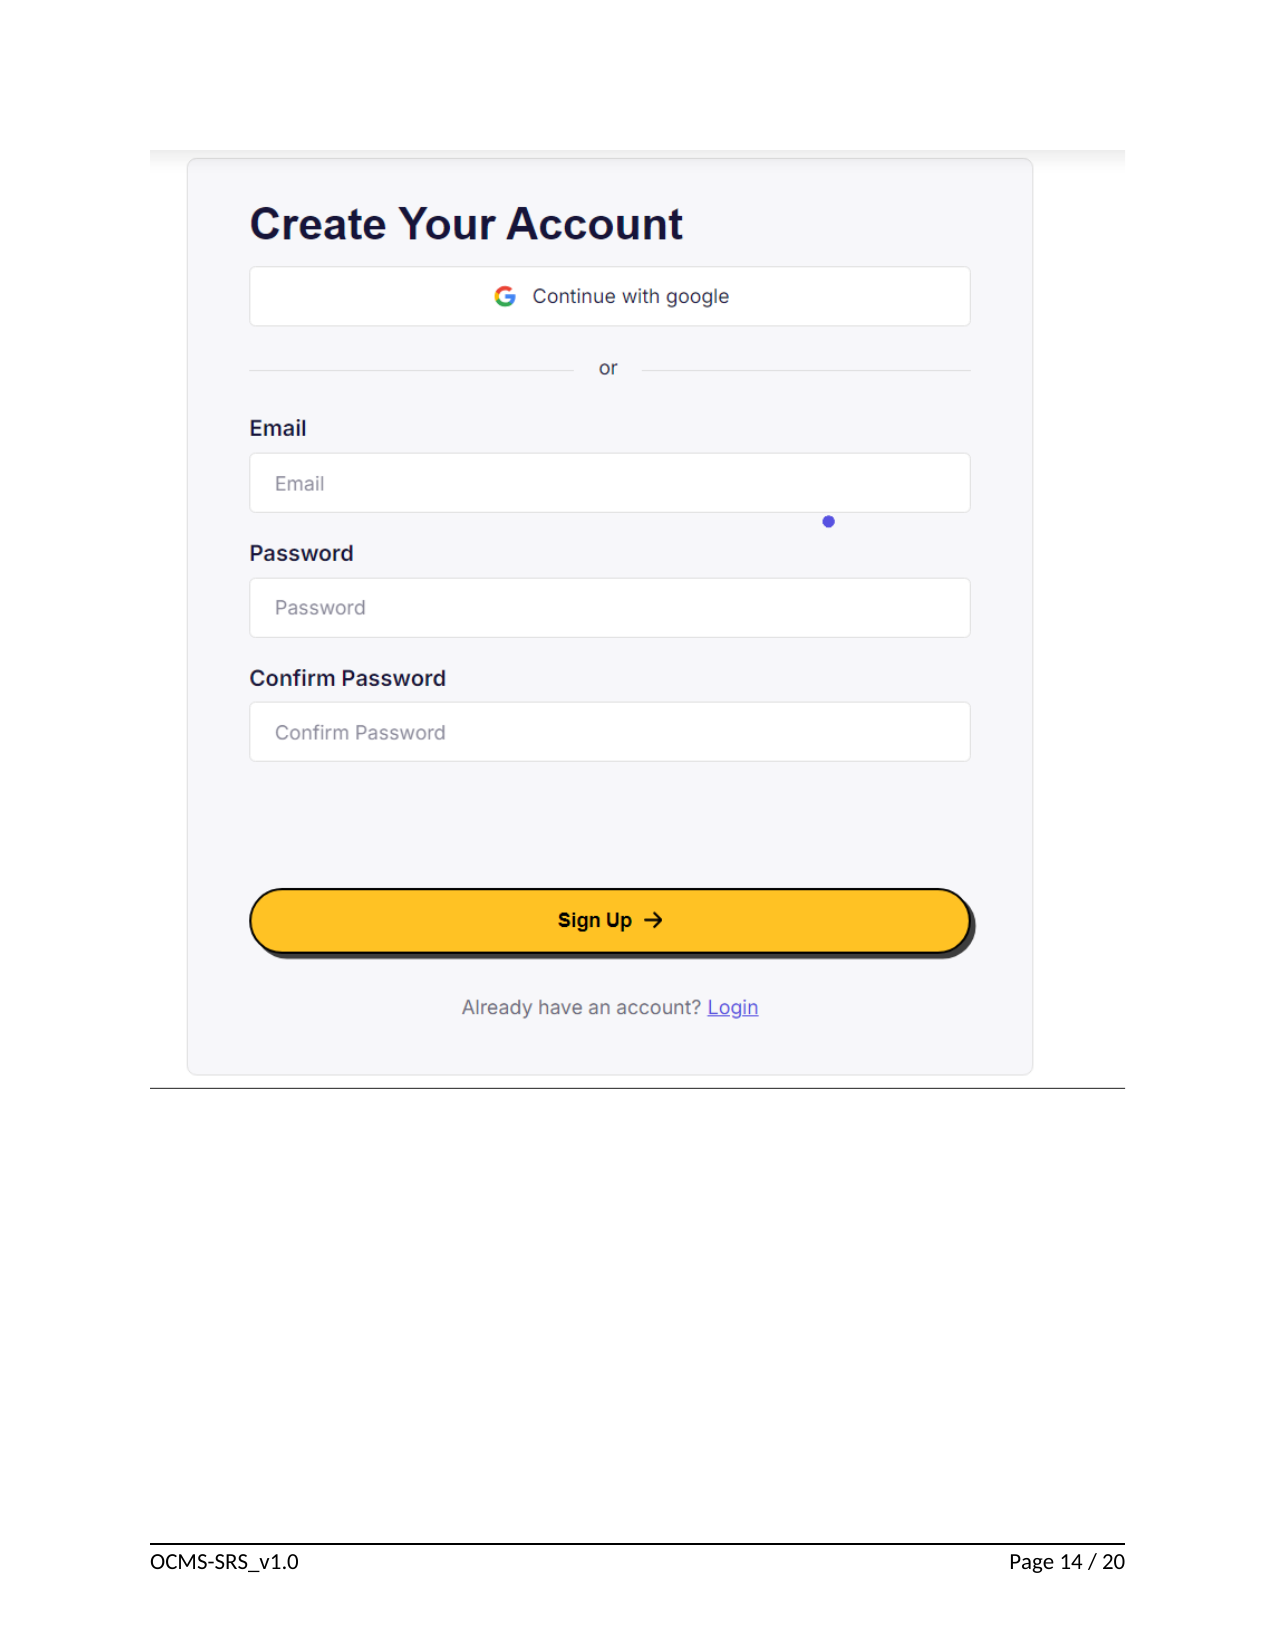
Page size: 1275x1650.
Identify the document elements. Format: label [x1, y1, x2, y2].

picture [150, 150, 1125, 1089]
